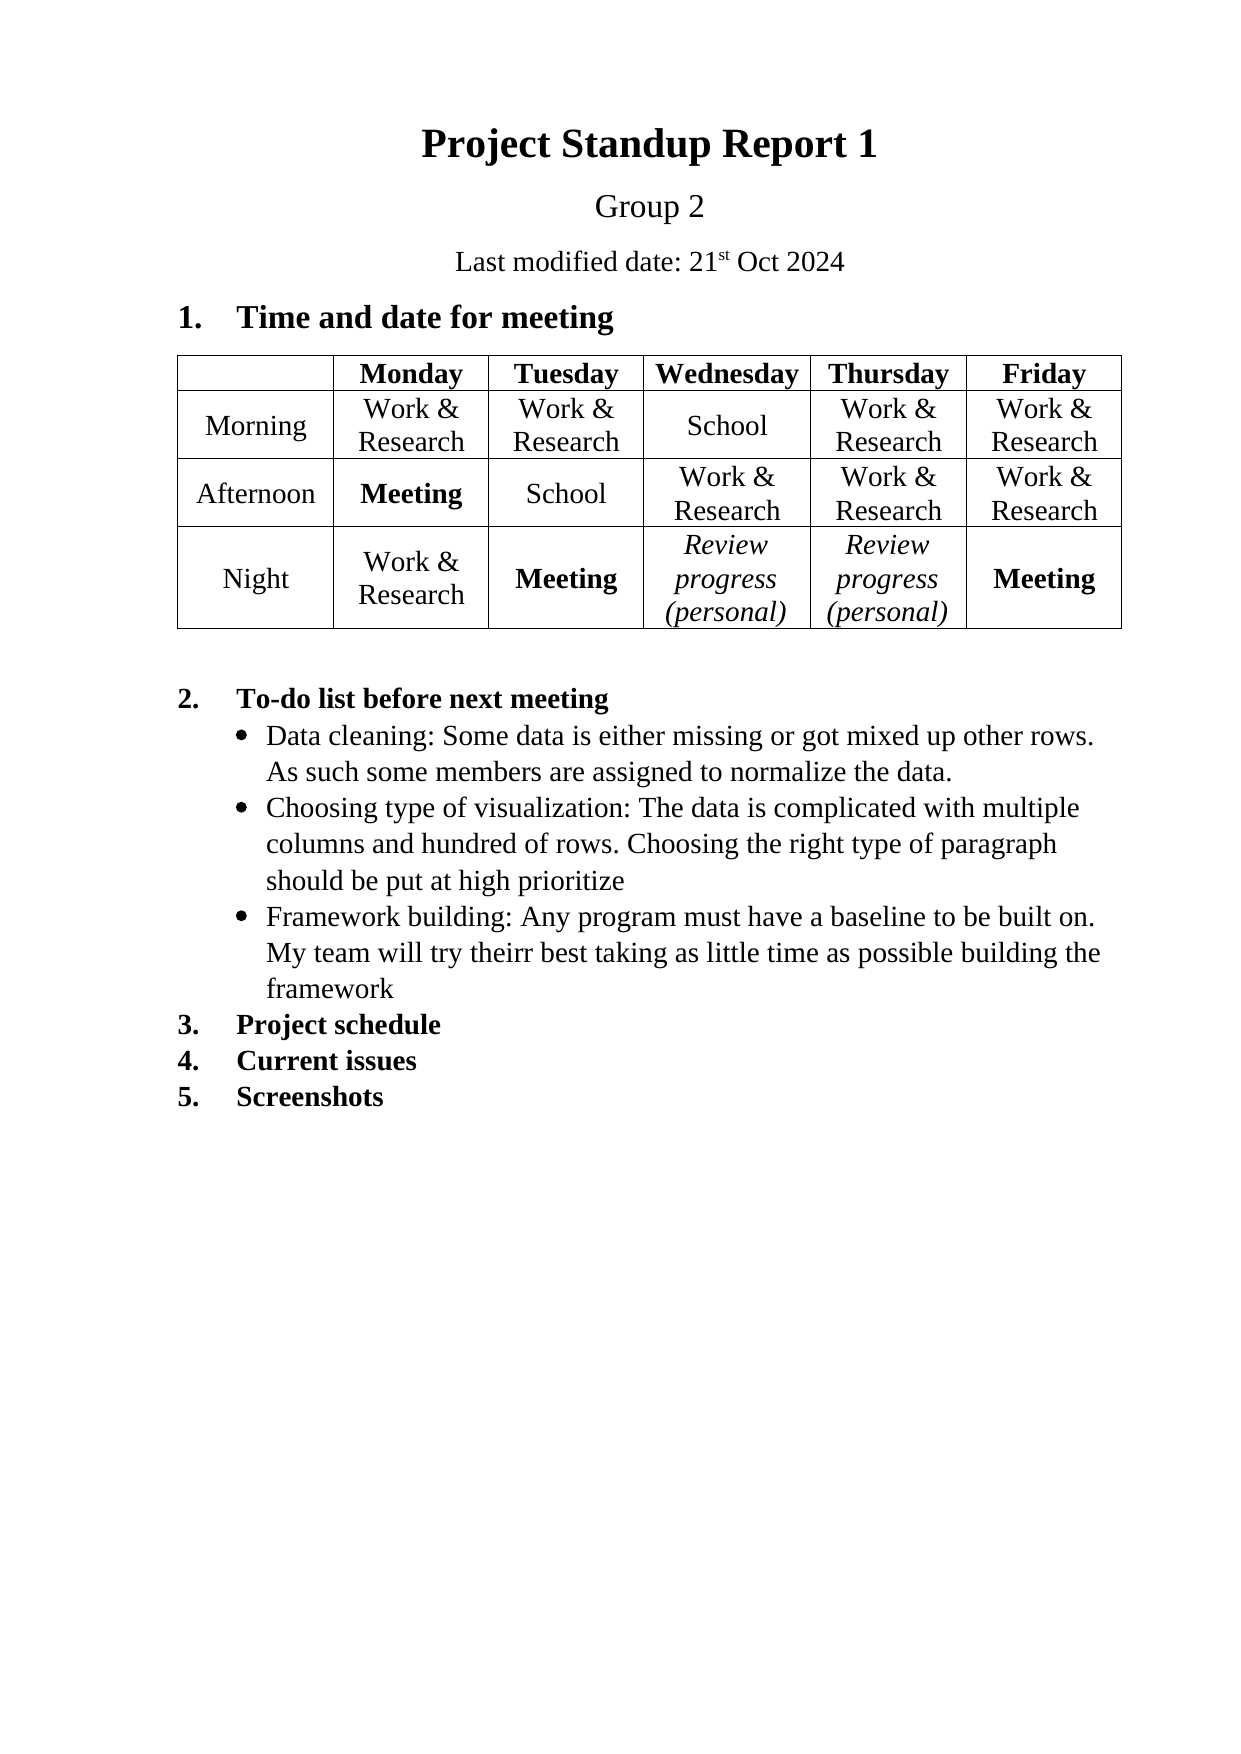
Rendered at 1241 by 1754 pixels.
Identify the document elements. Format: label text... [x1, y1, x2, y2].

table_cell Review progress (personal) [811, 527, 966, 628]
text Group 2 [177, 186, 1122, 225]
table_cell School [644, 391, 810, 458]
list Framework building: Any program must have a baseline to be built on. My team will try theirr best taking as little time as possible building the framework [236, 899, 1122, 1005]
table_header [178, 356, 333, 390]
table_header Wednesday [644, 356, 810, 390]
table_header Monday [334, 356, 488, 390]
table_cell Work & Research [811, 391, 966, 458]
table_header Thursday [811, 356, 966, 390]
table_header Friday [967, 356, 1121, 390]
list Screenshots [177, 1079, 1122, 1113]
table_cell Morning [178, 391, 333, 458]
table_cell Work & Research [489, 391, 643, 458]
text Last modified date: 21st Oct 2024 [177, 244, 1122, 278]
table_cell Meeting [489, 527, 643, 628]
table_cell Work & Research [334, 391, 488, 458]
list Data cleaning: Some data is either missing or got mixed up other rows. As such some members are assigned to normalize the data. [236, 718, 1122, 788]
table_cell School [489, 459, 643, 526]
table_cell Work & Research [967, 391, 1121, 458]
table_cell Night [178, 527, 333, 628]
list Current issues [177, 1043, 1122, 1077]
table_cell Review progress (personal) [644, 527, 810, 628]
table_cell Work & Research [334, 527, 488, 628]
table_header Tuesday [489, 356, 643, 390]
list Choosing type of visualization: The data is complicated with multiple columns and hundred of rows. Choosing the right type of paragraph should be put at high prioritize [236, 790, 1122, 896]
table_cell Work & Research [644, 459, 810, 526]
table_cell Meeting [967, 527, 1121, 628]
list Project schedule [177, 1007, 1122, 1041]
table_cell Meeting [334, 459, 488, 526]
list To-do list before next meeting [177, 682, 1122, 715]
table_cell Afternoon [178, 459, 333, 526]
list Time and date for meeting [177, 297, 1122, 336]
table_cell Work & Research [967, 459, 1121, 526]
table_cell Work & Research [811, 459, 966, 526]
text Project Standup Report 1 [177, 118, 1122, 166]
